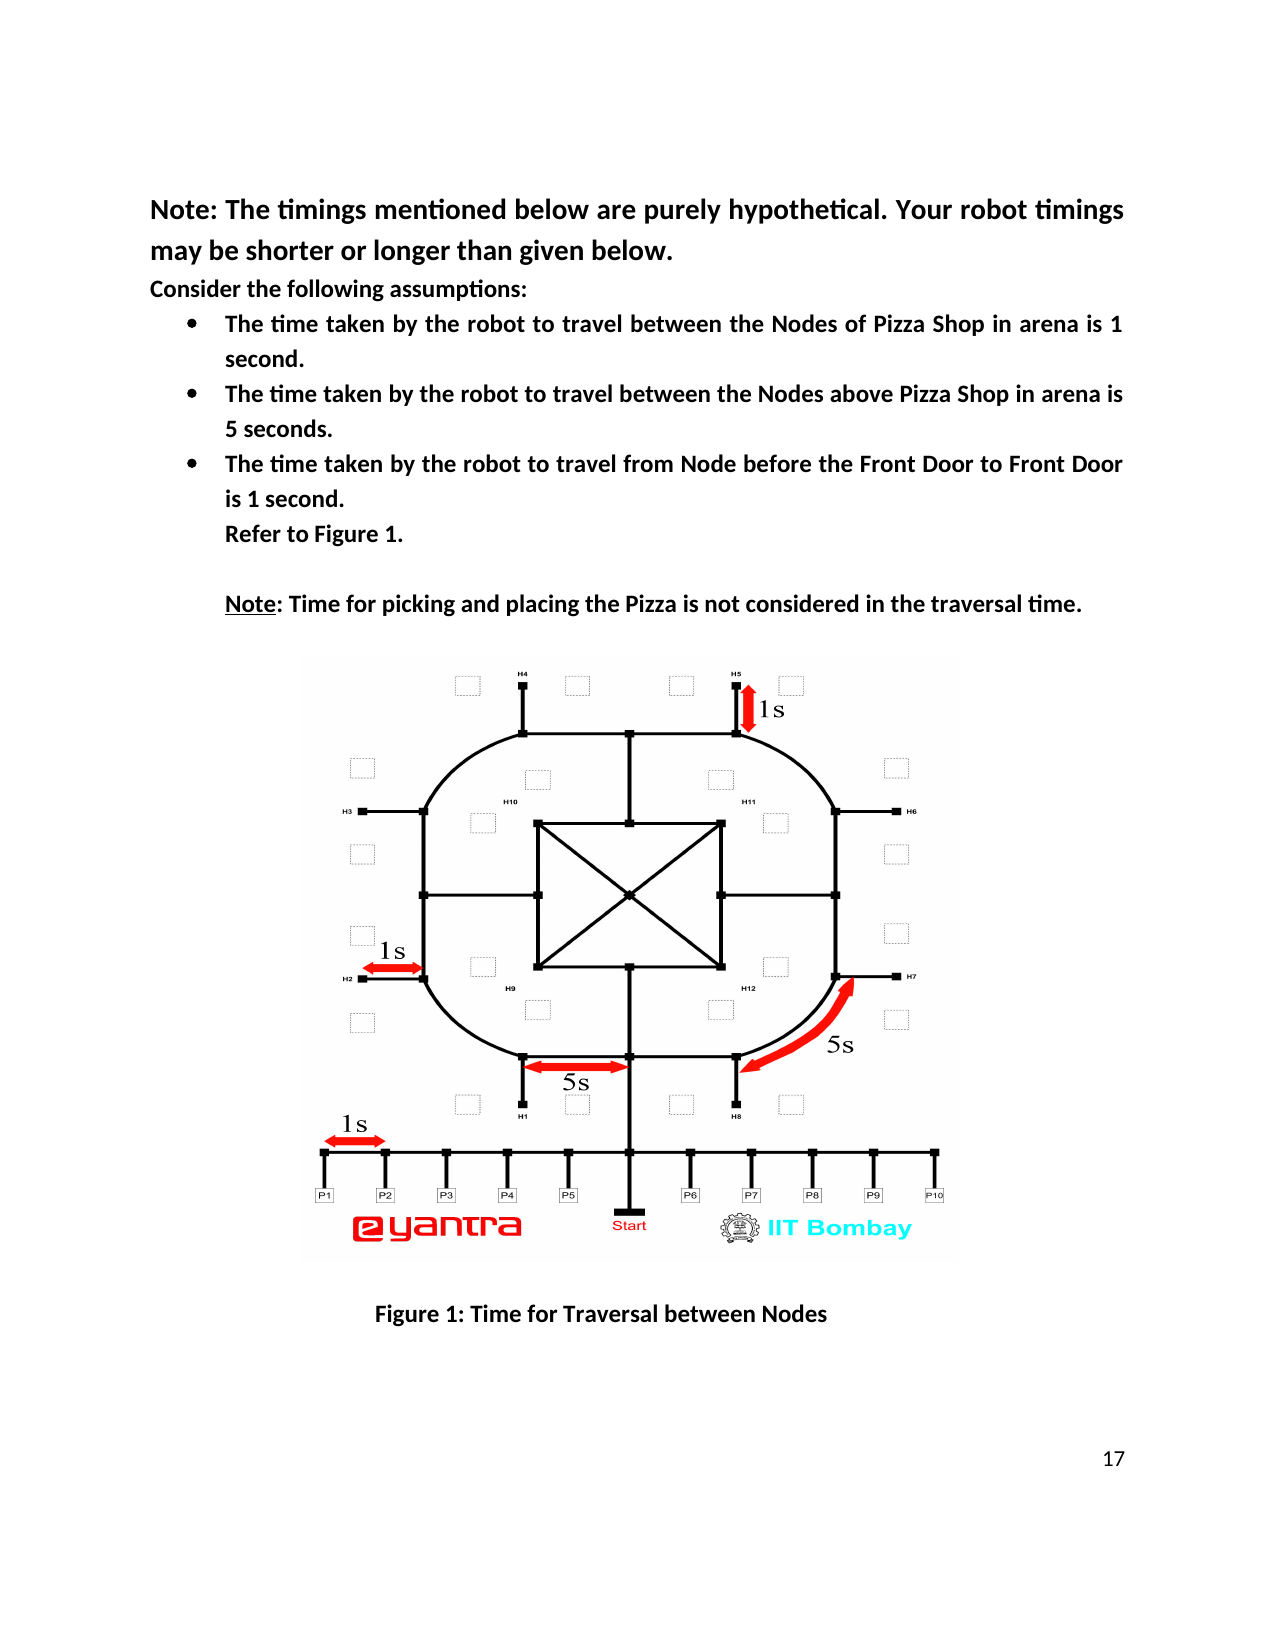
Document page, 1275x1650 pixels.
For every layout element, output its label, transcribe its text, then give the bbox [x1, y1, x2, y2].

list The time taken by the robot to travel from Node before the Front Door to Front Door is 1 second. [187, 448, 1125, 513]
list The time taken by the robot to travel between the Nodes of Pizza Shop in arena is 1 second. [187, 308, 1125, 373]
list Refer to Figure 1. [225, 518, 1125, 548]
list Note: Time for picking and placing the Pizza is not considered in the traversal time. [225, 588, 1125, 618]
text Note: The timings mentioned below are purely hypothetical. Your robot timings may be shorter or longer than given below. [150, 191, 1125, 267]
text Consider the following assumptions: [150, 273, 1125, 303]
list Figure 1: Time for Traversal between Nodes [225, 1298, 1125, 1328]
list The time taken by the robot to travel between the Nodes above Pizza Shop in arena is 5 seconds. [187, 378, 1125, 443]
picture [300, 655, 959, 1262]
